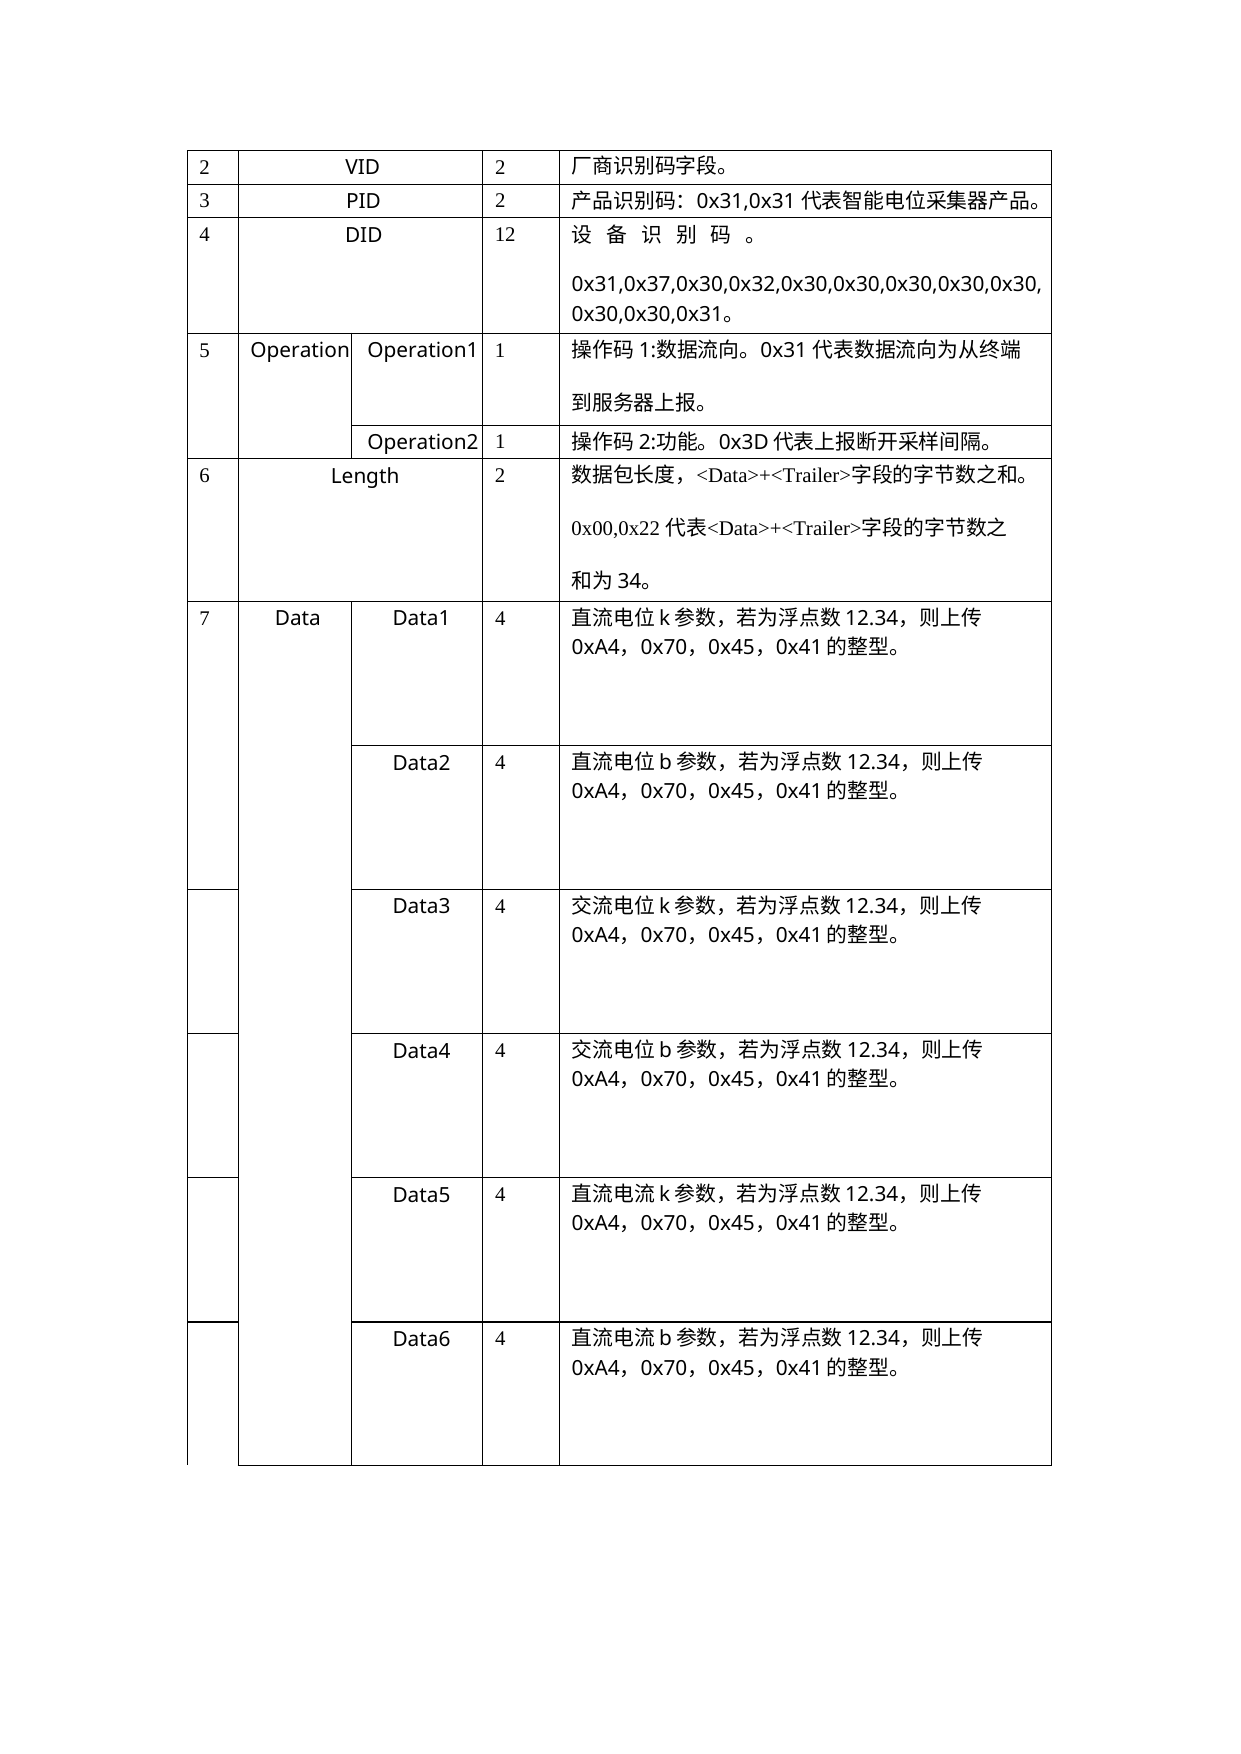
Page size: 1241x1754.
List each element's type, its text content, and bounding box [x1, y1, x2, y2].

table_cell Data2 [352, 746, 482, 889]
table_cell Length [239, 459, 482, 601]
table_cell 设 备 识 别 码 。 0x31,0x37,0x30,0x32,0x30,0x30,0x30,0x30,0x30,0x30,0x30,0x31。 [560, 218, 1051, 333]
table_cell 2 [188, 151, 238, 183]
table_cell 操作码 1:数据流向。0x31 代表数据流向为从终端 到服务器上报。 [560, 334, 1051, 424]
table_cell Operation2 [352, 426, 482, 458]
table_cell 产品识别码：0x31,0x31 代表智能电位采集器产品。 [560, 185, 1051, 217]
table_cell PID [239, 185, 482, 217]
table_cell 2 [483, 459, 559, 601]
table_cell Data3 [352, 890, 482, 1033]
table_cell 1 [483, 426, 559, 458]
table_cell 4 [483, 1178, 559, 1321]
table_cell 1 [483, 334, 559, 424]
table_cell 7 [188, 602, 238, 889]
table_cell Operation1 [352, 334, 482, 424]
table_cell 4 [483, 890, 559, 1033]
table_cell 4 [483, 602, 559, 745]
table_cell 12 [483, 218, 559, 333]
table_cell 操作码 2:功能。0x3D代表上报断开采样间隔。 [560, 426, 1051, 458]
table_cell 4 [188, 218, 238, 333]
table_cell 4 [483, 746, 559, 889]
table_cell [188, 1034, 238, 1177]
table_cell 数据包长度，<Data>+<Trailer>字段的字节数之和。 0x00,0x22 代表<Data>+<Trailer>字段的字节数之 和为34。 [560, 459, 1051, 601]
table_cell 直流电位b参数，若为浮点数12.34，则上传0xA4，0x70，0x45，0x41的整型。 [560, 746, 1051, 889]
table_cell 2 [483, 151, 559, 183]
table_cell 直流电流k参数，若为浮点数12.34，则上传0xA4，0x70，0x45，0x41的整型。 [560, 1178, 1051, 1321]
table_cell [188, 890, 238, 1033]
table_cell 厂商识别码字段。 [560, 151, 1051, 183]
table_cell [188, 1323, 238, 1465]
table_cell 4 [483, 1034, 559, 1177]
table_cell Data6 [352, 1323, 482, 1465]
table_cell 3 [188, 185, 238, 217]
table_cell 交流电位b参数，若为浮点数12.34，则上传0xA4，0x70，0x45，0x41的整型。 [560, 1034, 1051, 1177]
table_cell [188, 1178, 238, 1321]
table_cell VID [239, 151, 482, 183]
table_cell 4 [483, 1323, 559, 1465]
table_cell 直流电位k参数，若为浮点数12.34，则上传0xA4，0x70，0x45，0x41的整型。 [560, 602, 1051, 745]
table_cell 2 [483, 185, 559, 217]
table_cell 交流电位k参数，若为浮点数12.34，则上传0xA4，0x70，0x45，0x41的整型。 [560, 890, 1051, 1033]
table_cell 直流电流b参数，若为浮点数12.34，则上传0xA4，0x70，0x45，0x41的整型。 [560, 1323, 1051, 1465]
table_cell 6 [188, 459, 238, 601]
table_cell Data5 [352, 1178, 482, 1321]
table_cell Operation [239, 334, 351, 458]
table_cell Data1 [352, 602, 482, 745]
table_cell Data [239, 602, 351, 1465]
table_cell Data4 [352, 1034, 482, 1177]
table_cell DID [239, 218, 482, 333]
table_cell 5 [188, 334, 238, 458]
